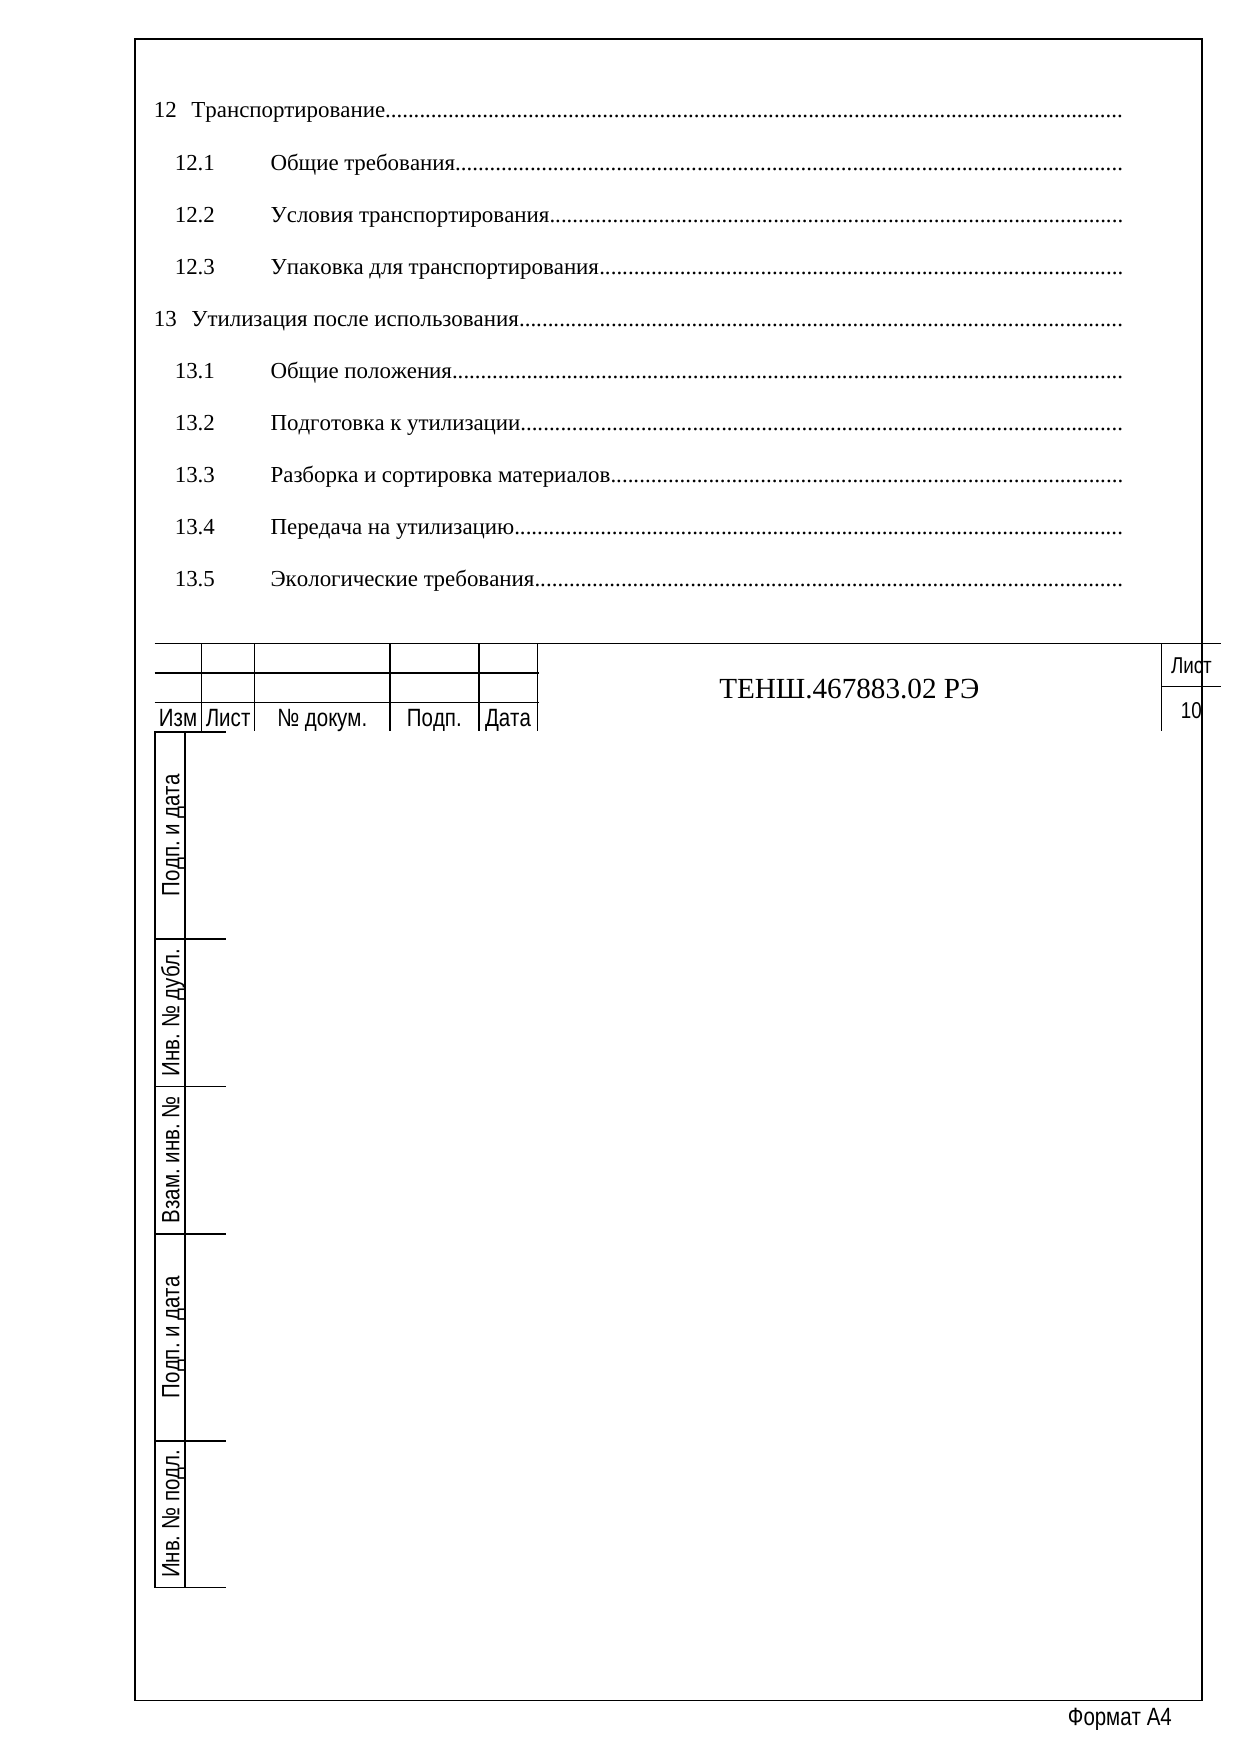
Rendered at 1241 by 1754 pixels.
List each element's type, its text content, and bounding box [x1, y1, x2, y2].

text 12.2 Условия транспортирования 49 [174, 175, 1113, 227]
text 12 Транспортирование 49 [154, 71, 1113, 123]
text 13.5 Экологические требования 51 [174, 539, 1113, 592]
text 13.2 Подготовка к утилизации 50 [174, 383, 1113, 435]
text 13.3 Разборка и сортировка материалов 50 [174, 435, 1113, 487]
text 13 Утилизация после использования 50 [154, 279, 1113, 331]
text 12.3 Упаковка для транспортирования 49 [174, 227, 1113, 279]
text 13.4 Передача на утилизацию 50 [174, 487, 1113, 539]
text 12.1 Общие требования 49 [174, 123, 1113, 175]
text 13.1 Общие положения 50 [174, 331, 1113, 383]
